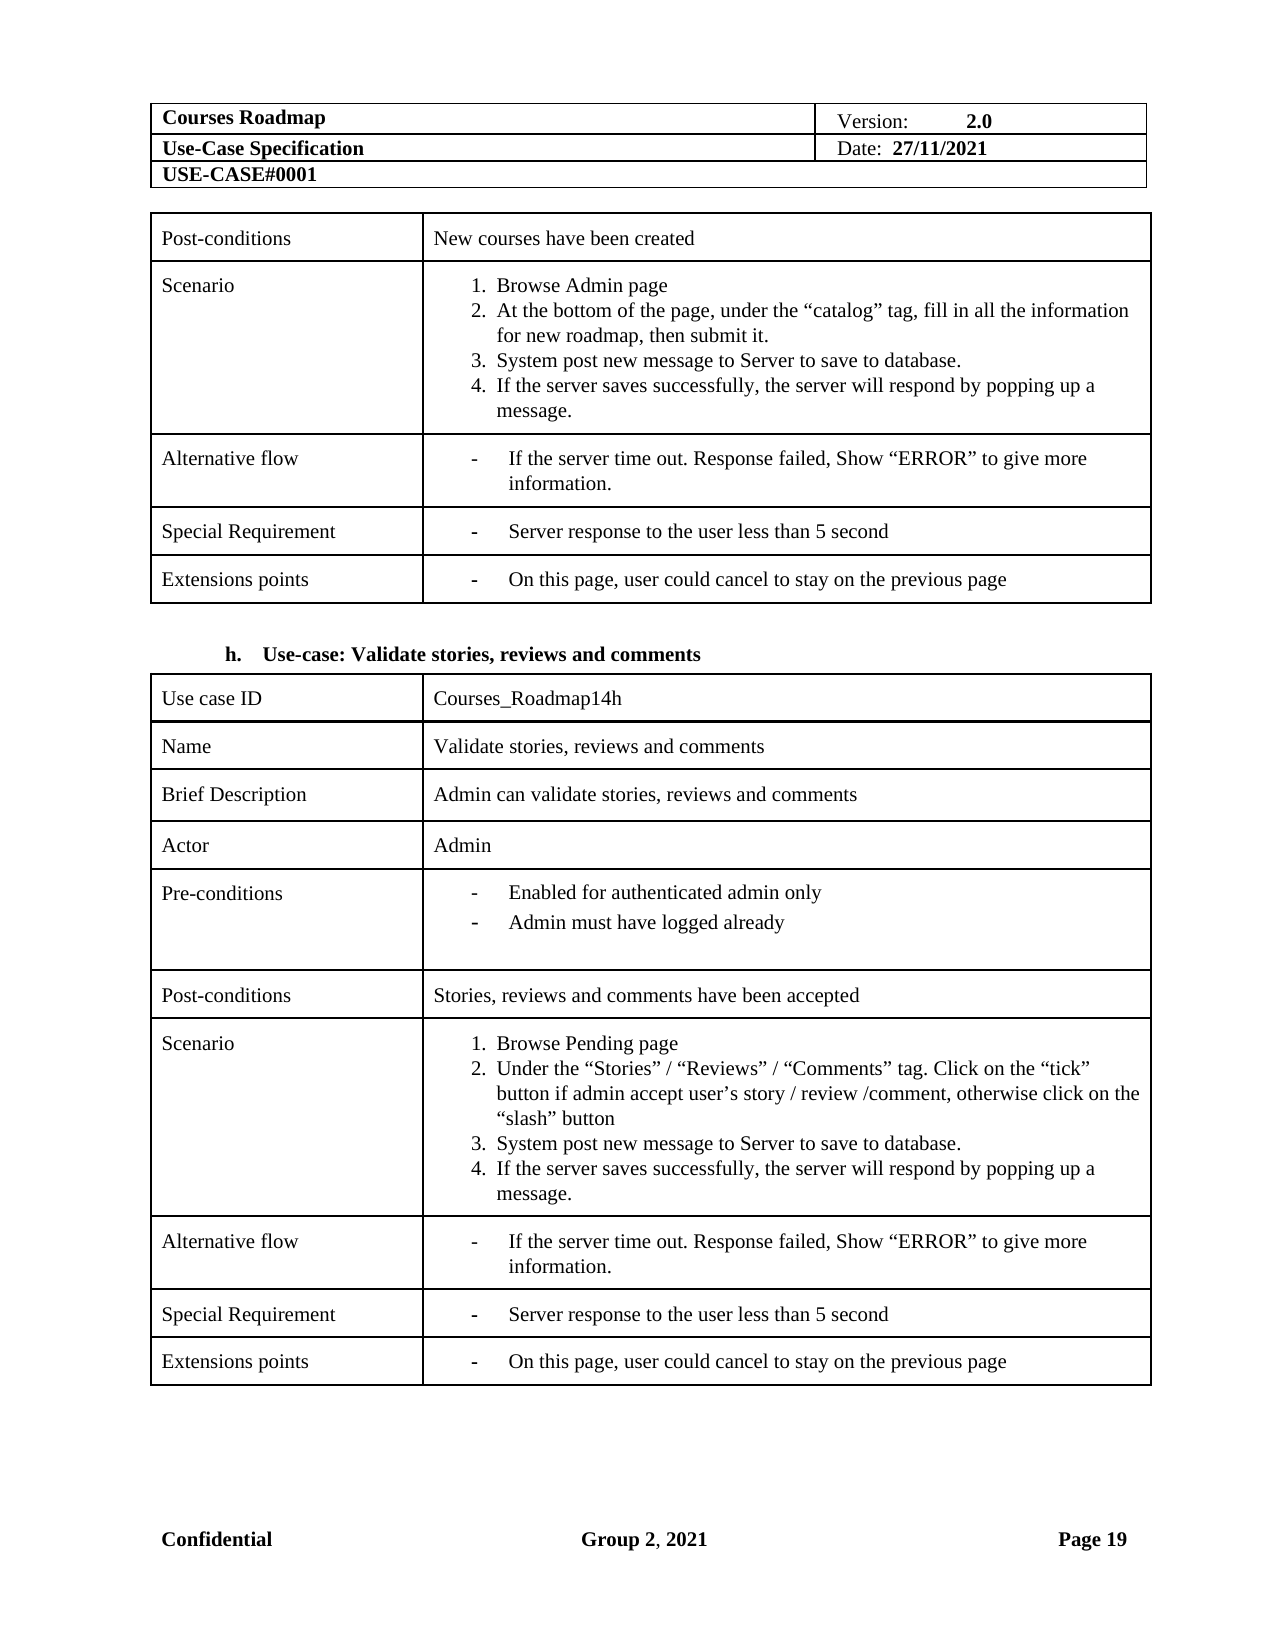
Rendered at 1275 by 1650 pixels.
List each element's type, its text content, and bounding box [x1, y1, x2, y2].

table_cell Admin can validate stories, reviews and comments [424, 770, 1150, 820]
table_cell Stories, reviews and comments have been accepted [424, 971, 1150, 1017]
table_cell Alternative flow [152, 1217, 422, 1288]
table_cell Extensions points [152, 1338, 422, 1384]
table_cell Name [152, 723, 422, 768]
table_cell New courses have been created [424, 214, 1150, 260]
subtitle Use-case: Validate stories, reviews and comments [225, 641, 1125, 666]
table_cell If the server time out. Response failed, Show “ERROR” to give more information. [424, 1217, 1150, 1288]
table_cell Post-conditions [152, 214, 422, 260]
table_cell Post-conditions [152, 971, 422, 1017]
table_cell Enabled for authenticated admin only Admin must have logged already [424, 870, 1150, 969]
table_cell Scenario [152, 262, 422, 433]
table_cell Special Requirement [152, 1290, 422, 1336]
table_cell On this page, user could cancel to stay on the previous page [424, 556, 1150, 602]
table_cell Browse Pending page Under the “Stories” / “Reviews” / “Comments” tag. Click on the “tick” button if admin accept user’s story / review /comment, otherwise click on the “slash” button System post new message to Server to save to database. If the server saves successfully, the server will respond by popping up a message. [424, 1019, 1150, 1215]
table_cell Extensions points [152, 556, 422, 602]
table_header Use case ID [152, 675, 422, 720]
table_cell Special Requirement [152, 508, 422, 554]
table_cell Actor [152, 822, 422, 868]
table_cell On this page, user could cancel to stay on the previous page [424, 1338, 1150, 1384]
table_cell Server response to the user less than 5 second [424, 1290, 1150, 1336]
table_cell Scenario [152, 1019, 422, 1215]
table_cell Pre-conditions [152, 870, 422, 969]
table_header Courses_Roadmap14h [424, 675, 1150, 720]
table_cell Server response to the user less than 5 second [424, 508, 1150, 554]
table_cell Browse Admin page At the bottom of the page, under the “catalog” tag, fill in all the information for new roadmap, then submit it. System post new message to Server to save to database. If the server saves successfully, the server will respond by popping up a message. [424, 262, 1150, 433]
table_cell Brief Description [152, 770, 422, 820]
table_cell Alternative flow [152, 435, 422, 506]
table_cell If the server time out. Response failed, Show “ERROR” to give more information. [424, 435, 1150, 506]
table_cell Admin [424, 822, 1150, 868]
table_cell Validate stories, reviews and comments [424, 723, 1150, 768]
